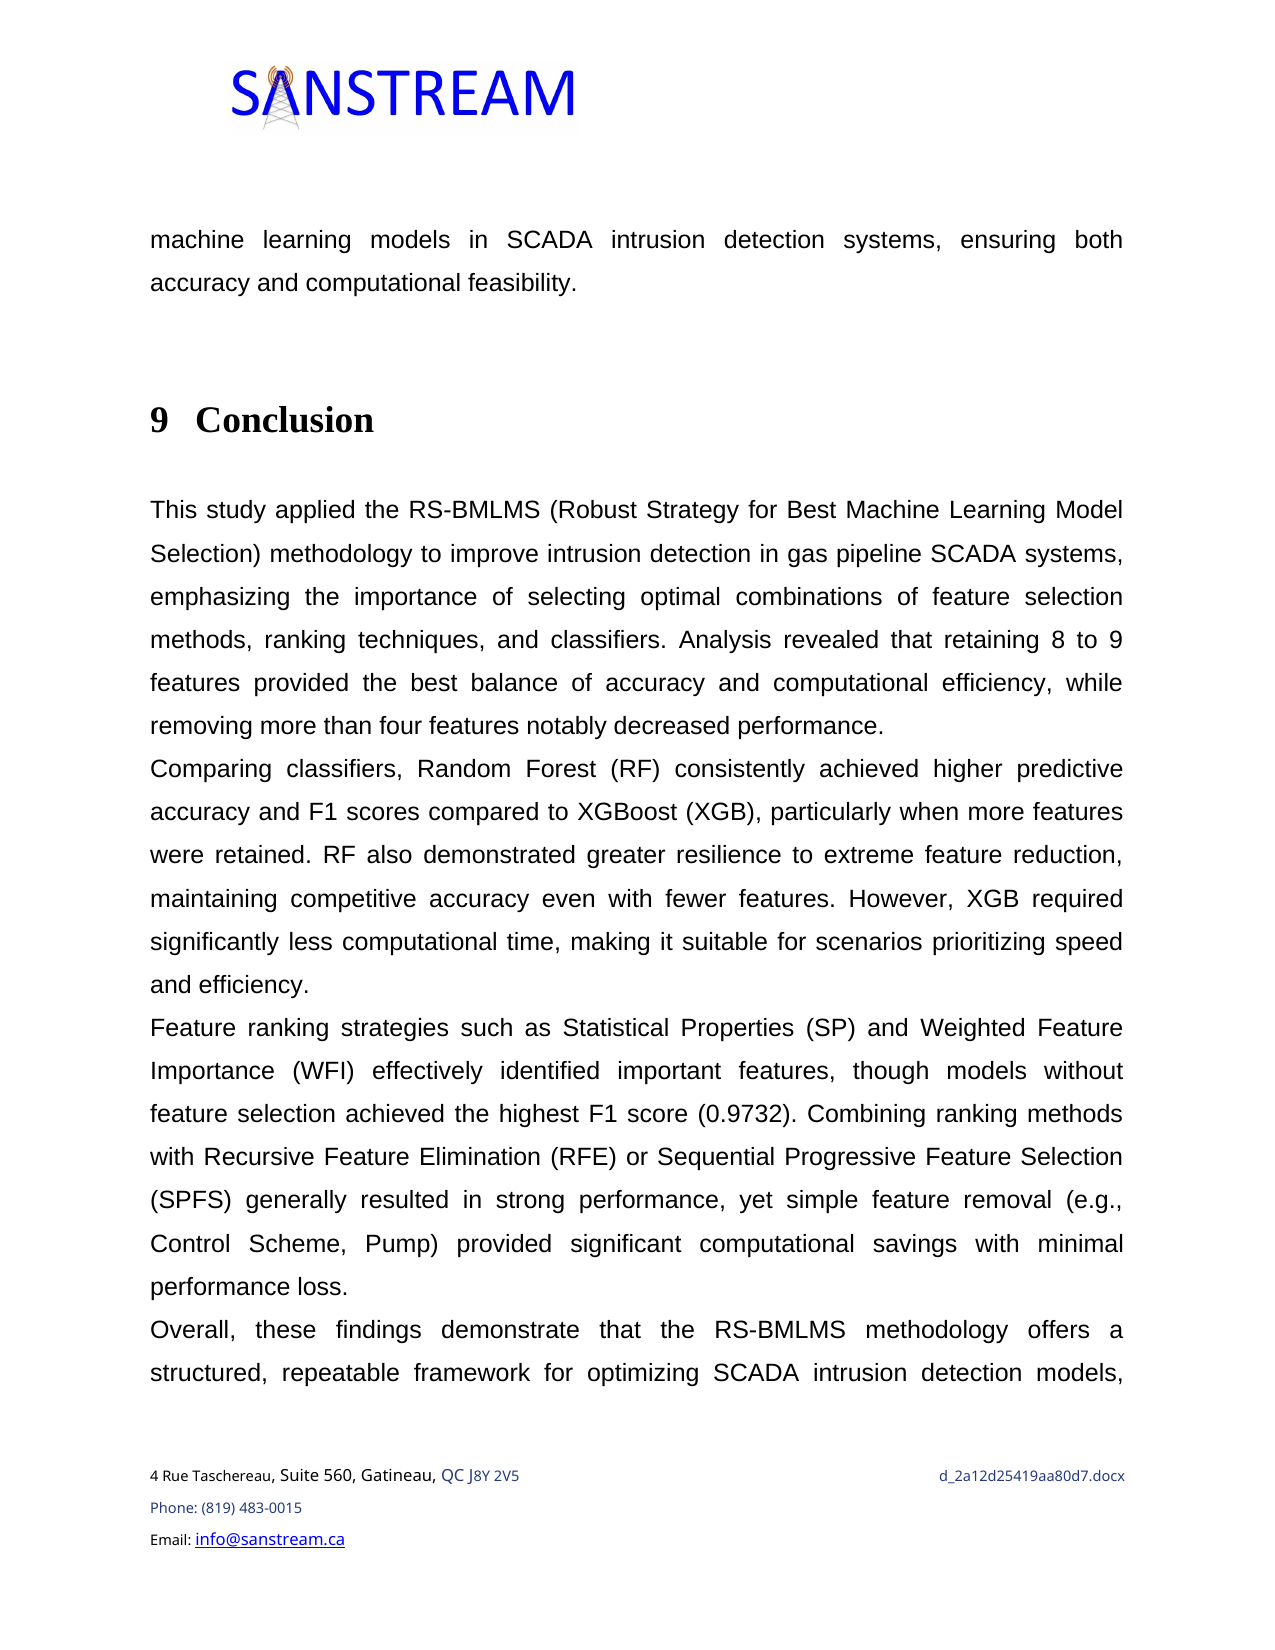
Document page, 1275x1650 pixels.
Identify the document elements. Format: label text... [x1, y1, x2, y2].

subtitle Conclusion [150, 397, 1125, 441]
text Comparing classifiers, Random Forest (RF) consistently achieved higher predictive accuracy and F1 scores compared to XGBoost (XGB), particularly when more features were retained. RF also demonstrated greater resilience to extreme feature reduction, maintaining competitive accuracy even with fewer features. However, XGB required significantly less computational time, making it suitable for scenarios prioritizing speed and efficiency. [150, 754, 1125, 999]
picture [225, 60, 579, 135]
text Feature ranking strategies such as Statistical Properties (SP) and Weighted Feature Importance (WFI) effectively identified important features, though models without feature selection achieved the highest F1 score (0.9732). Combining ranking methods with Recursive Feature Elimination (RFE) or Sequential Progressive Feature Selection (SPFS) generally resulted in strong performance, yet simple feature removal (e.g., Control Scheme, Pump) provided significant computational savings with minimal performance loss. [150, 1013, 1125, 1301]
text This study applied the RS-BMLMS (Robust Strategy for Best Machine Learning Model Selection) methodology to improve intrusion detection in gas pipeline SCADA systems, emphasizing the importance of selecting optimal combinations of feature selection methods, ranking techniques, and classifiers. Analysis revealed that retaining 8 to 9 features provided the best balance of accuracy and computational efficiency, while removing more than four features notably decreased performance. [150, 496, 1125, 740]
